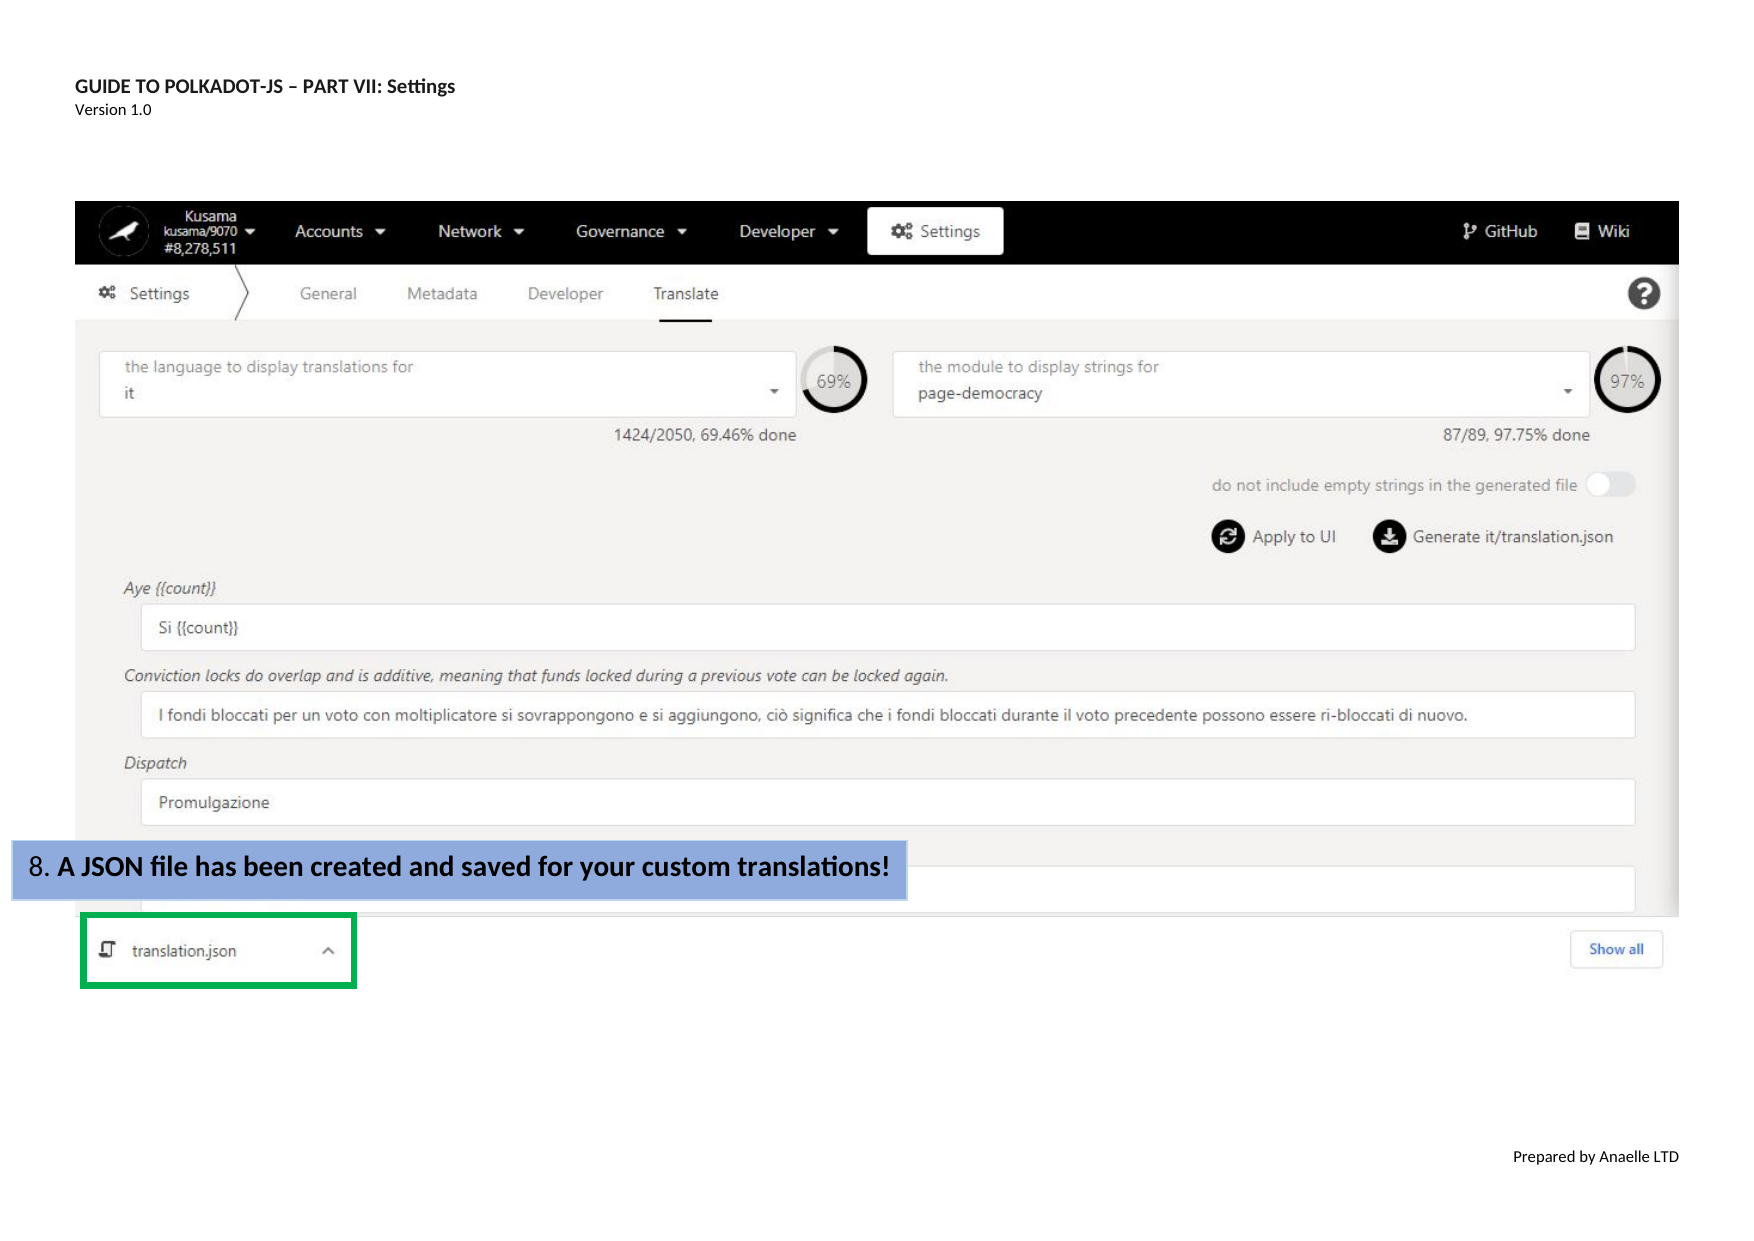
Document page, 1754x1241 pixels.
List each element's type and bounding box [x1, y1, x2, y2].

picture [75, 201, 1679, 983]
picture [87, 918, 351, 982]
